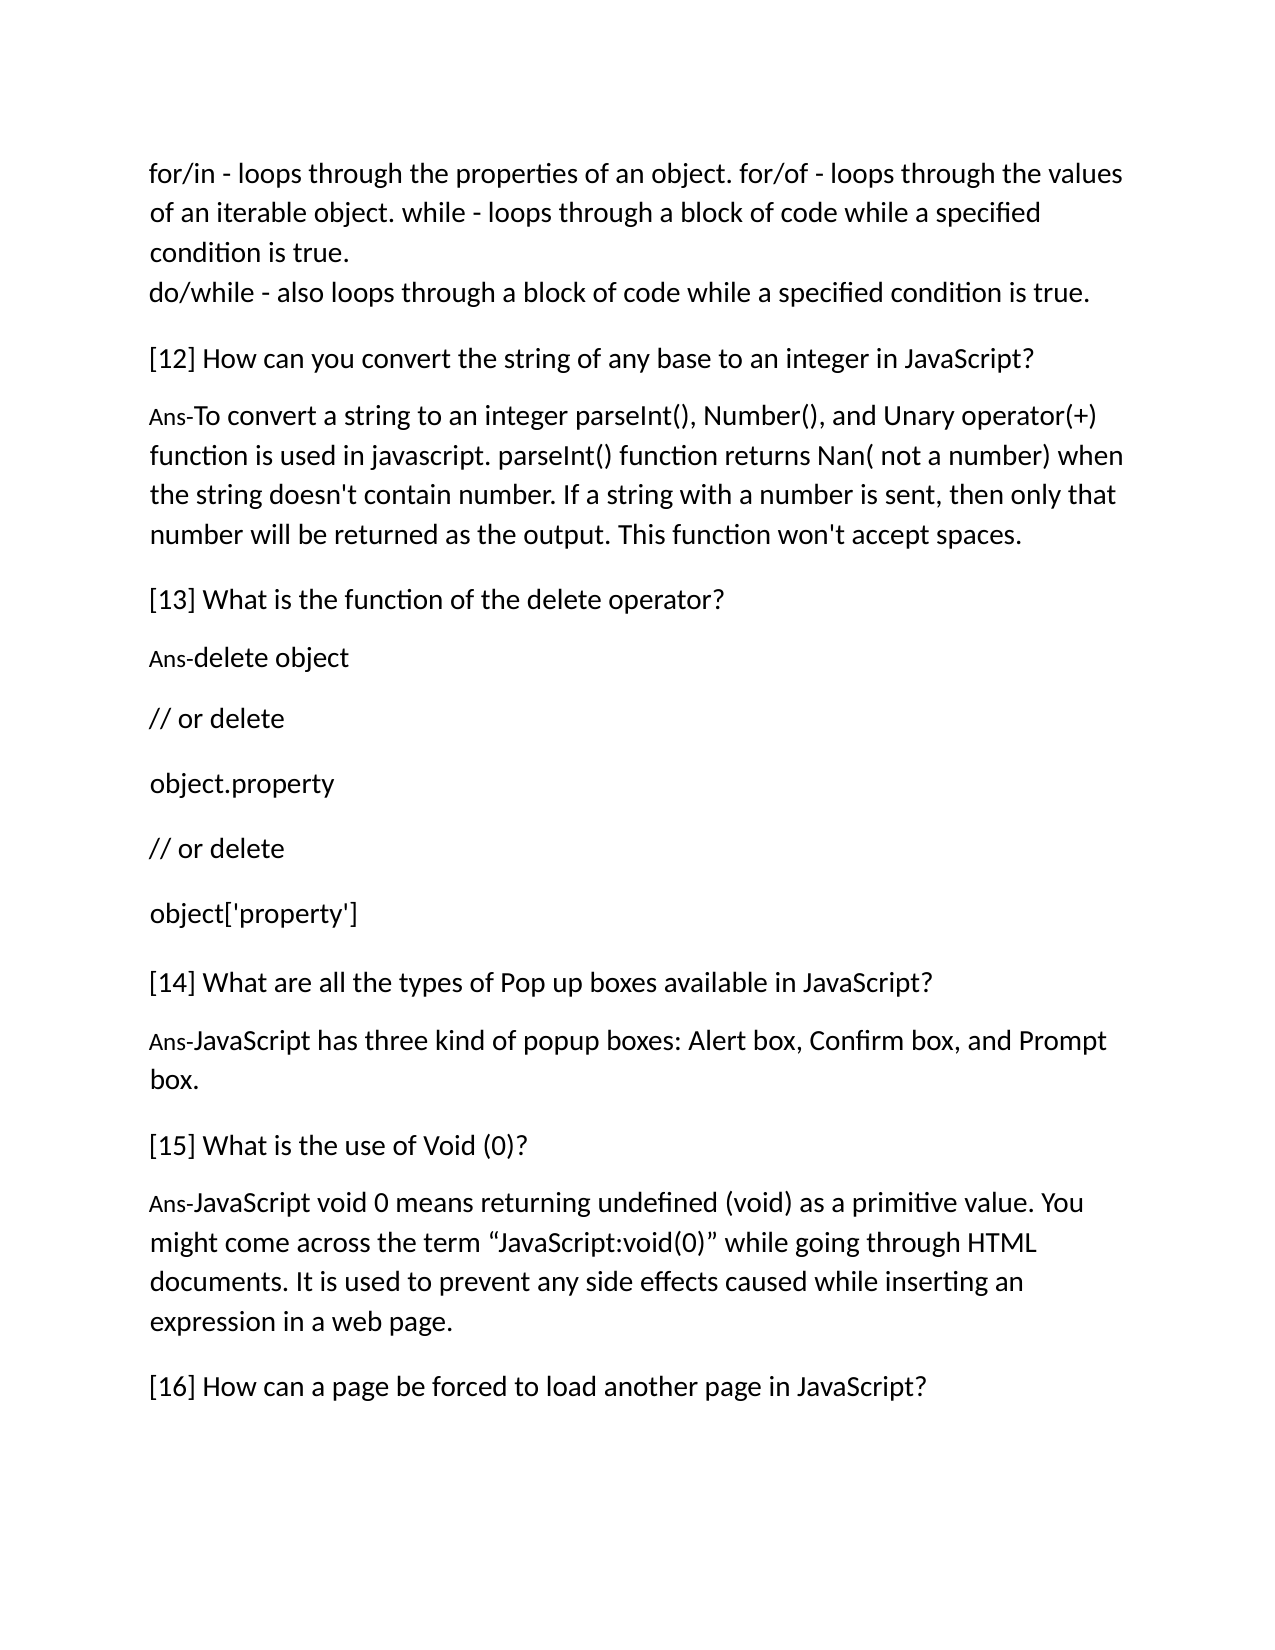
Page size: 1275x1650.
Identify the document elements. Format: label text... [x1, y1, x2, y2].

text Ans-JavaScript has three kind of popup boxes: Alert box, Confirm box, and Prompt box. [148, 1022, 1124, 1097]
text Ans-JavaScript void 0 means returning undefined (void) as a primitive value. You might come across the term “JavaScript:void(0)” while going through HTML documents. It is used to prevent any side effects caused while inserting an expression in a web page. [148, 1184, 1124, 1338]
text // or delete object['property'] [148, 830, 399, 930]
text // or delete object.property [148, 700, 379, 800]
text do/while - also loops through a block of code while a specified condition is true. [148, 274, 1124, 310]
text for/in - loops through the properties of an object. for/of - loops through the values of an iterable object. while - loops through a block of code while a specified condition is true. [148, 155, 1124, 269]
text [13] What is the function of the delete operator? [148, 581, 1124, 617]
text [16] How can a page be forced to load another page in JavaScript? [148, 1368, 1124, 1404]
text [15] What is the use of Void (0)? [148, 1127, 1124, 1162]
text Ans-delete object [148, 639, 1124, 674]
text [12] How can you convert the string of any base to an integer in JavaScript? [148, 340, 1124, 376]
text Ans-To convert a string to an integer parseInt(), Number(), and Unary operator(+) function is used in javascript. parseInt() function returns Nan( not a number) when the string doesn't contain number. If a string with a number is sent, then only that number will be returned as the output. This function won't accept spaces. [148, 397, 1124, 552]
text [14] What are all the types of Pop up boxes available in JavaScript? [148, 964, 1124, 1000]
